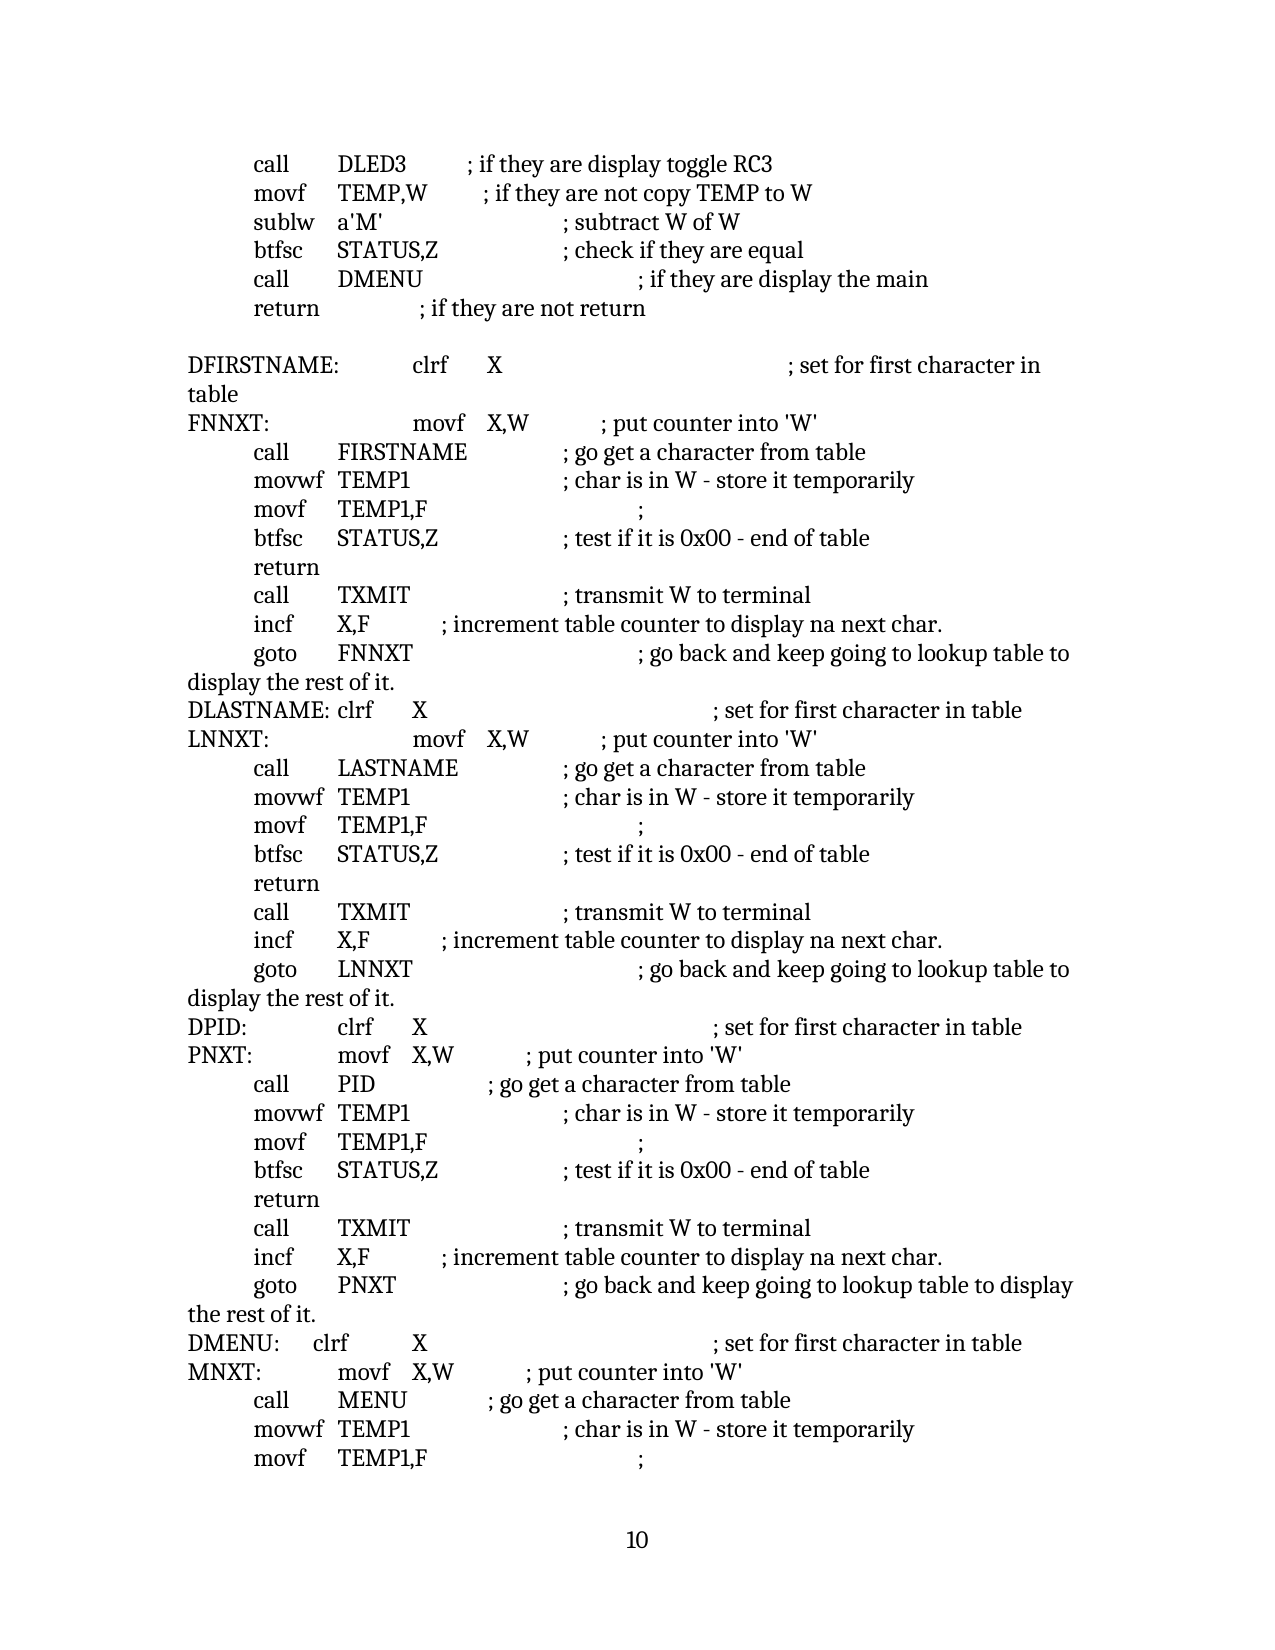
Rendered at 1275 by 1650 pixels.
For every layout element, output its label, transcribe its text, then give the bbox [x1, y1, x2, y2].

text movf TEMP1,F ; [187, 495, 1087, 524]
text DPID: clrf X ; set for first character in table [187, 1012, 1087, 1041]
text PNXT: movf X,W ; put counter into 'W' [187, 1041, 1087, 1070]
text call TXMIT ; transmit W to terminal [187, 581, 1087, 610]
text sublw a'M' ; subtract W of W [187, 207, 1087, 236]
text call DLED3 ; if they are display toggle RC3 [187, 150, 1087, 179]
text incf X,F ; increment table counter to display na next char. [187, 1242, 1087, 1271]
text movwf TEMP1 ; char is in W - store it temporarily [187, 466, 1087, 495]
text movf TEMP,W ; if they are not copy TEMP to W [187, 179, 1087, 207]
text btfsc STATUS,Z ; test if it is 0x00 - end of table [187, 1156, 1087, 1185]
text movwf TEMP1 ; char is in W - store it temporarily [187, 1099, 1087, 1127]
text movwf TEMP1 ; char is in W - store it temporarily [187, 1415, 1087, 1444]
text return [187, 1185, 1087, 1214]
text movf TEMP1,F ; [187, 1444, 1087, 1472]
text return [187, 869, 1087, 897]
text incf X,F ; increment table counter to display na next char. [187, 610, 1087, 639]
text DLASTNAME: clrf X ; set for first character in table [187, 696, 1087, 725]
text call MENU ; go get a character from table [187, 1386, 1087, 1415]
text incf X,F ; increment table counter to display na next char. [187, 926, 1087, 955]
text goto FNNXT ; go back and keep going to lookup table to display the rest of it. [187, 639, 1087, 696]
text DMENU: clrf X ; set for first character in table [187, 1329, 1087, 1357]
text DFIRSTNAME: clrf X ; set for first character in table [187, 351, 1087, 409]
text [187, 236, 1087, 265]
text LNNXT: movf X,W ; put counter into 'W' [187, 725, 1087, 754]
text FNNXT: movf X,W ; put counter into 'W' [187, 409, 1087, 437]
text movwf TEMP1 ; char is in W - store it temporarily [187, 782, 1087, 811]
text btfsc STATUS,Z ; test if it is 0x00 - end of table [187, 840, 1087, 869]
text call TXMIT ; transmit W to terminal [187, 897, 1087, 926]
text call DMENU ; if they are display the main [187, 265, 1087, 294]
text btfsc STATUS,Z ; test if it is 0x00 - end of table [187, 524, 1087, 552]
text goto LNNXT ; go back and keep going to lookup table to display the rest of it. [187, 955, 1087, 1012]
text return [187, 552, 1087, 581]
text movf TEMP1,F ; [187, 811, 1087, 840]
text return ; if they are not return [187, 294, 1087, 322]
text call TXMIT ; transmit W to terminal [187, 1214, 1087, 1242]
text call FIRSTNAME ; go get a character from table [187, 437, 1087, 466]
text call LASTNAME ; go get a character from table [187, 754, 1087, 782]
text goto PNXT ; go back and keep going to lookup table to display the rest of it. [187, 1271, 1087, 1329]
text call PID ; go get a character from table [187, 1070, 1087, 1099]
text movf TEMP1,F ; [187, 1127, 1087, 1156]
text MNXT: movf X,W ; put counter into 'W' [187, 1357, 1087, 1386]
